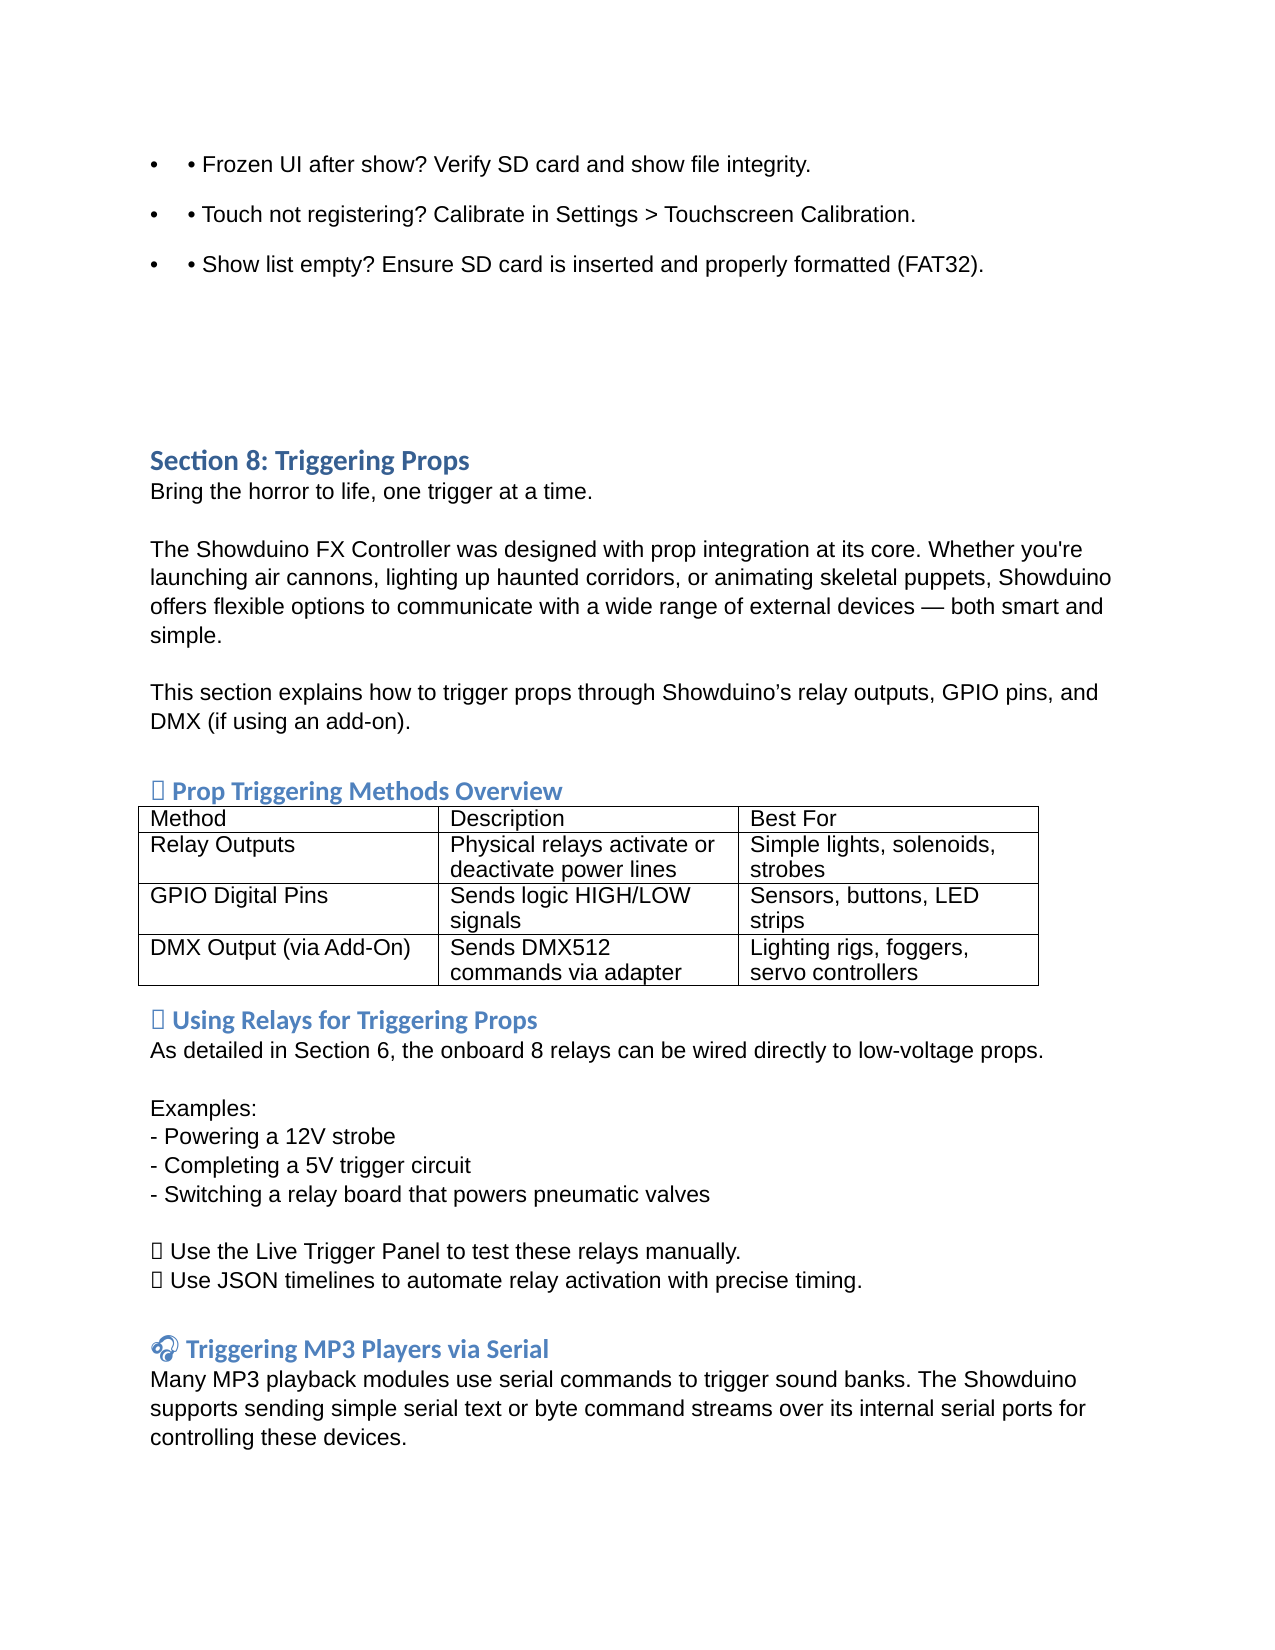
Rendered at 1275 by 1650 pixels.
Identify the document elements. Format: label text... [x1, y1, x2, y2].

table_cell Lighting rigs, foggers, servo controllers [739, 935, 1038, 985]
table_cell Sends DMX512 commands via adapter [439, 935, 738, 985]
list • Touch not registering? Calibrate in Settings > Touchscreen Calibration. [150, 199, 1125, 228]
text Section 8: Triggering Props [150, 448, 1125, 477]
table_cell GPIO Digital Pins [139, 884, 438, 934]
table_cell Sends logic HIGH/LOW signals [439, 884, 738, 934]
text 🎧 Triggering MP3 Players via Serial [150, 1336, 1125, 1365]
text Bring the horror to life, one trigger at a time. The Showduino FX Controller was designed with prop integration at its core. Whether you're launching air cannons, lighting up haunted corridors, or animating skeletal puppets, Showduino offers flexible options to communicate with a wide range of external devices — both smart and simple. This section explains how to trigger props through Showduino’s relay outputs, GPIO pins, and DMX (if using an add-on). [150, 477, 1125, 735]
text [150, 1365, 1125, 1480]
table_header Description [439, 807, 738, 832]
table_cell Simple lights, solenoids, strobes [739, 833, 1038, 883]
list • Frozen UI after show? Verify SD card and show file integrity. [150, 150, 1125, 179]
table_cell Physical relays activate or deactivate power lines [439, 833, 738, 883]
table_cell Sensors, buttons, LED strips [739, 884, 1038, 934]
table_cell Relay Outputs [139, 833, 438, 883]
table_header Best For [739, 807, 1038, 832]
text As detailed in Section 6, the onboard 8 relays can be wired directly to low-voltage props. Examples: - Powering a 12V strobe - Completing a 5V trigger circuit - Switching a relay board that powers pneumatic valves ✅ Use the Live Trigger Panel to test these relays manually. ✅ Use JSON timelines to automate relay activation with precise timing. [150, 1036, 1125, 1294]
list • Show list empty? Ensure SD card is inserted and properly formatted (FAT32). [150, 249, 1125, 278]
text 🔌 Using Relays for Triggering Props [150, 1007, 1125, 1036]
text 📡 Prop Triggering Methods Overview [150, 777, 1125, 806]
table_cell DMX Output (via Add-On) [139, 935, 438, 985]
table_header Method [139, 807, 438, 832]
